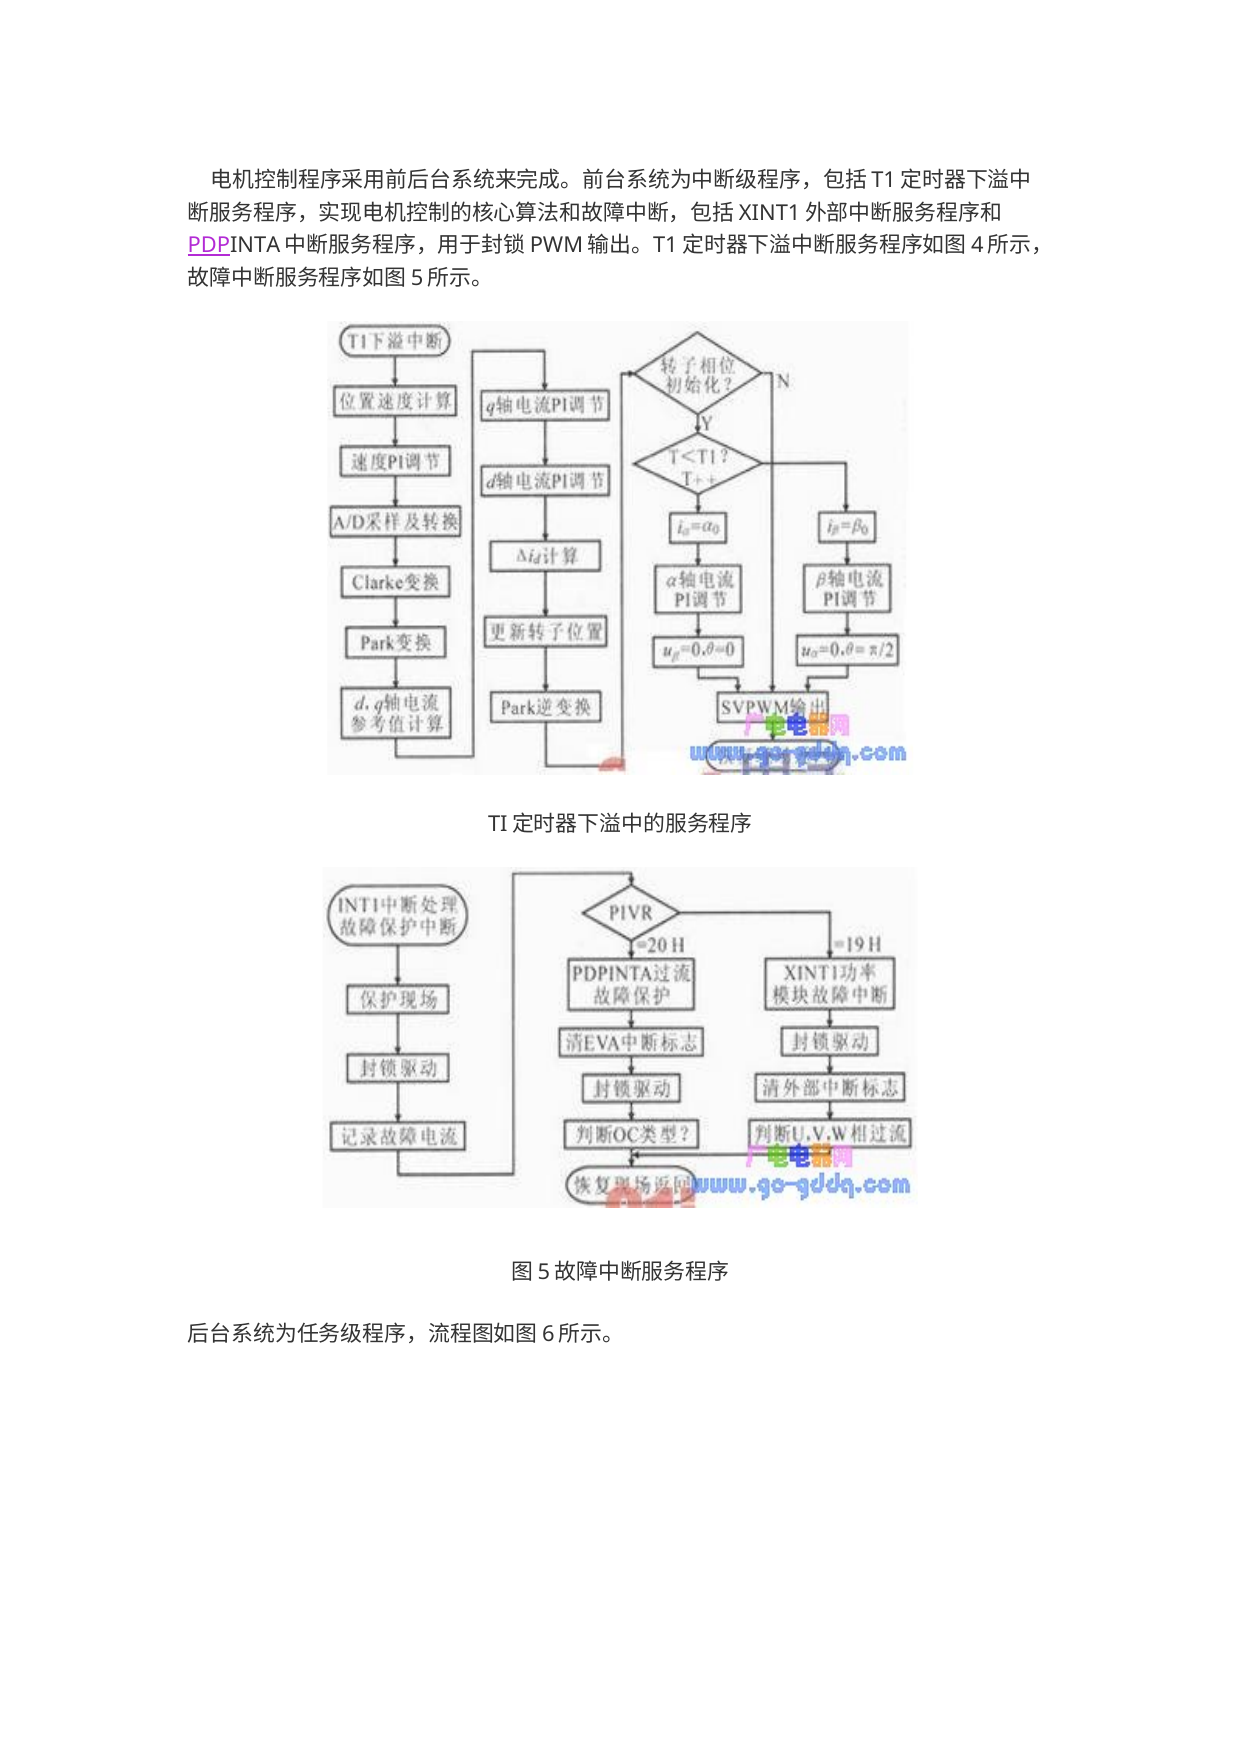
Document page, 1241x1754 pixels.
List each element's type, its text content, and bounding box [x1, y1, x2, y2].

picture [322, 867, 918, 1208]
text 电机控制程序采用前后台系统来完成。前台系统为中断级程序，包括T1定时器下溢中断服务程序，实现电机控制的核心算法和故障中断，包括XINT1外部中断服务程序和PDPINTA中断服务程序，用于封锁PWM输出。T1定时器下溢中断服务程序如图4所示，故障中断服务程序如图5所示。 [187, 162, 1053, 292]
picture [327, 321, 914, 775]
text 后台系统为任务级程序，流程图如图6所示。 [187, 1315, 1053, 1348]
text 图5故障中断服务程序 [187, 1254, 1053, 1286]
text TI定时器下溢中的服务程序 [187, 805, 1053, 838]
